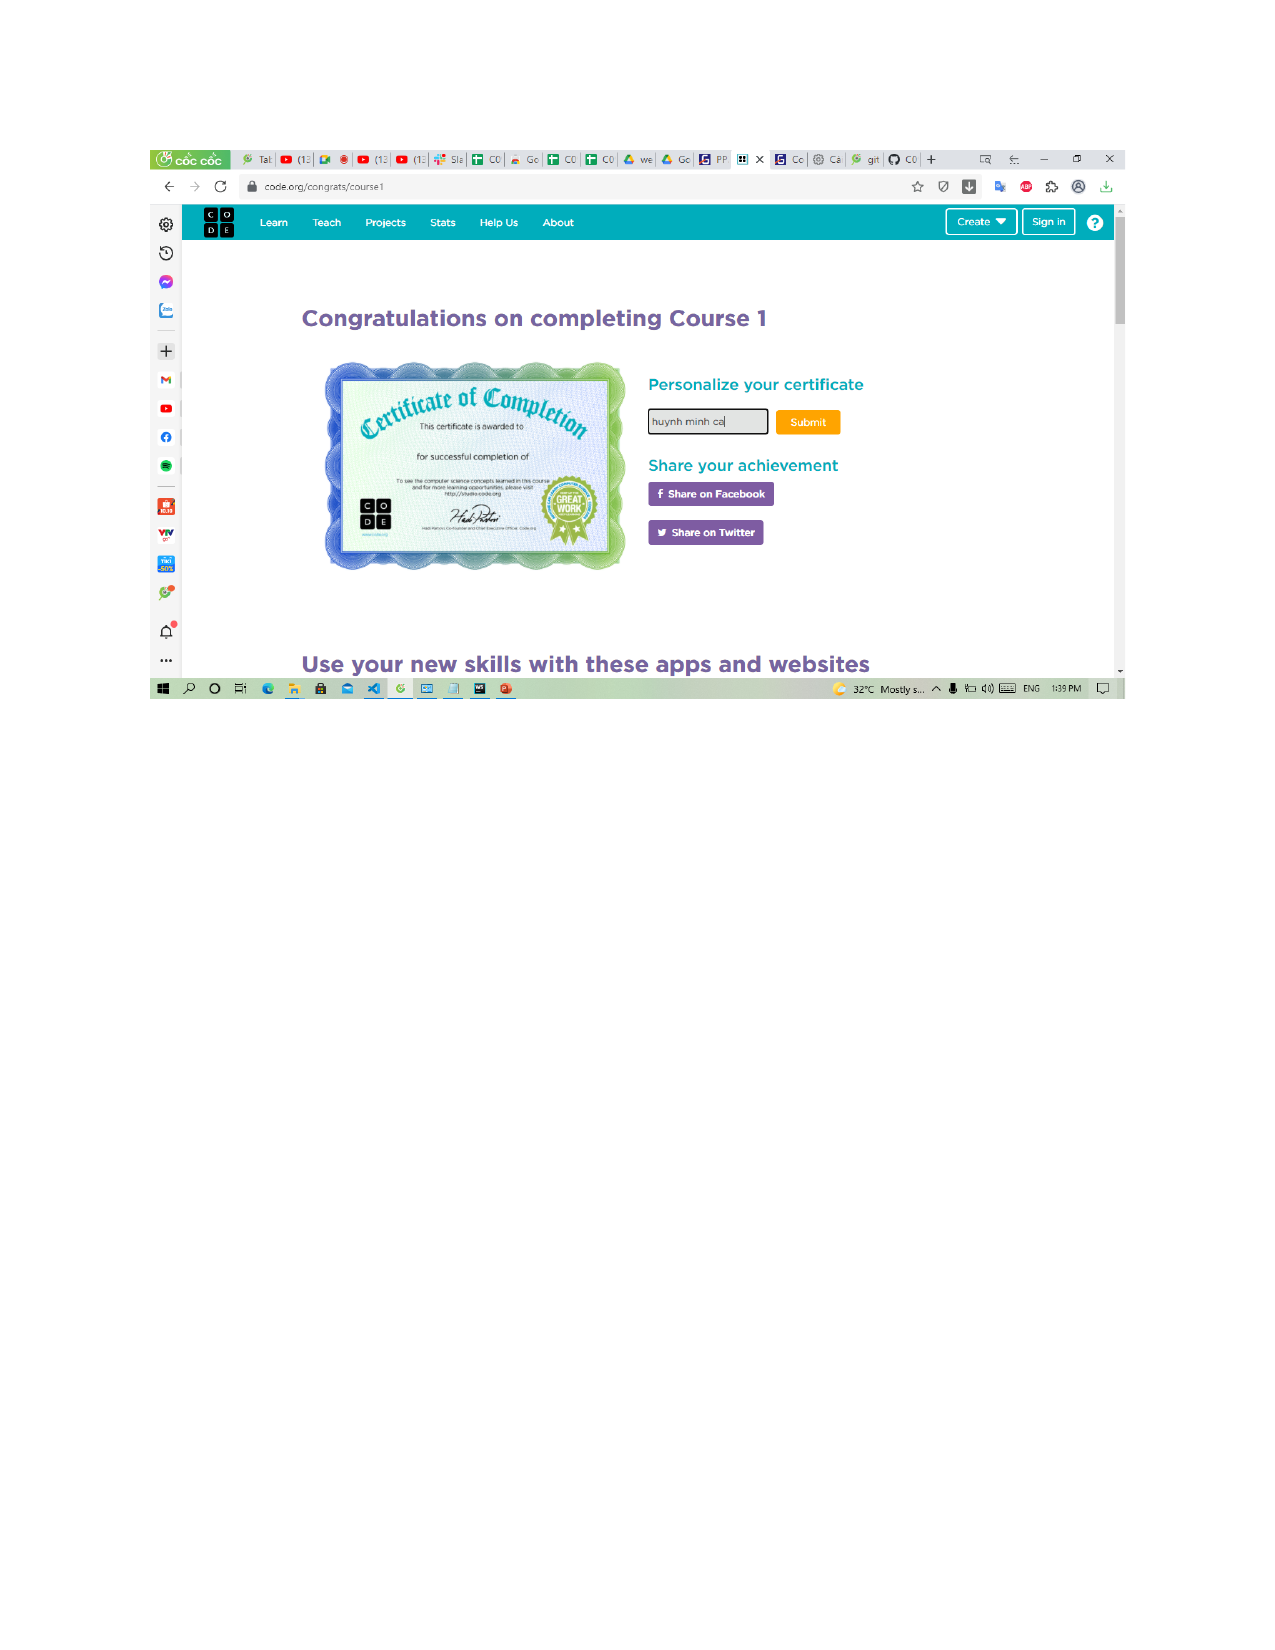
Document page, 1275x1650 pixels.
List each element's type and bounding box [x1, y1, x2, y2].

picture [150, 150, 1125, 699]
